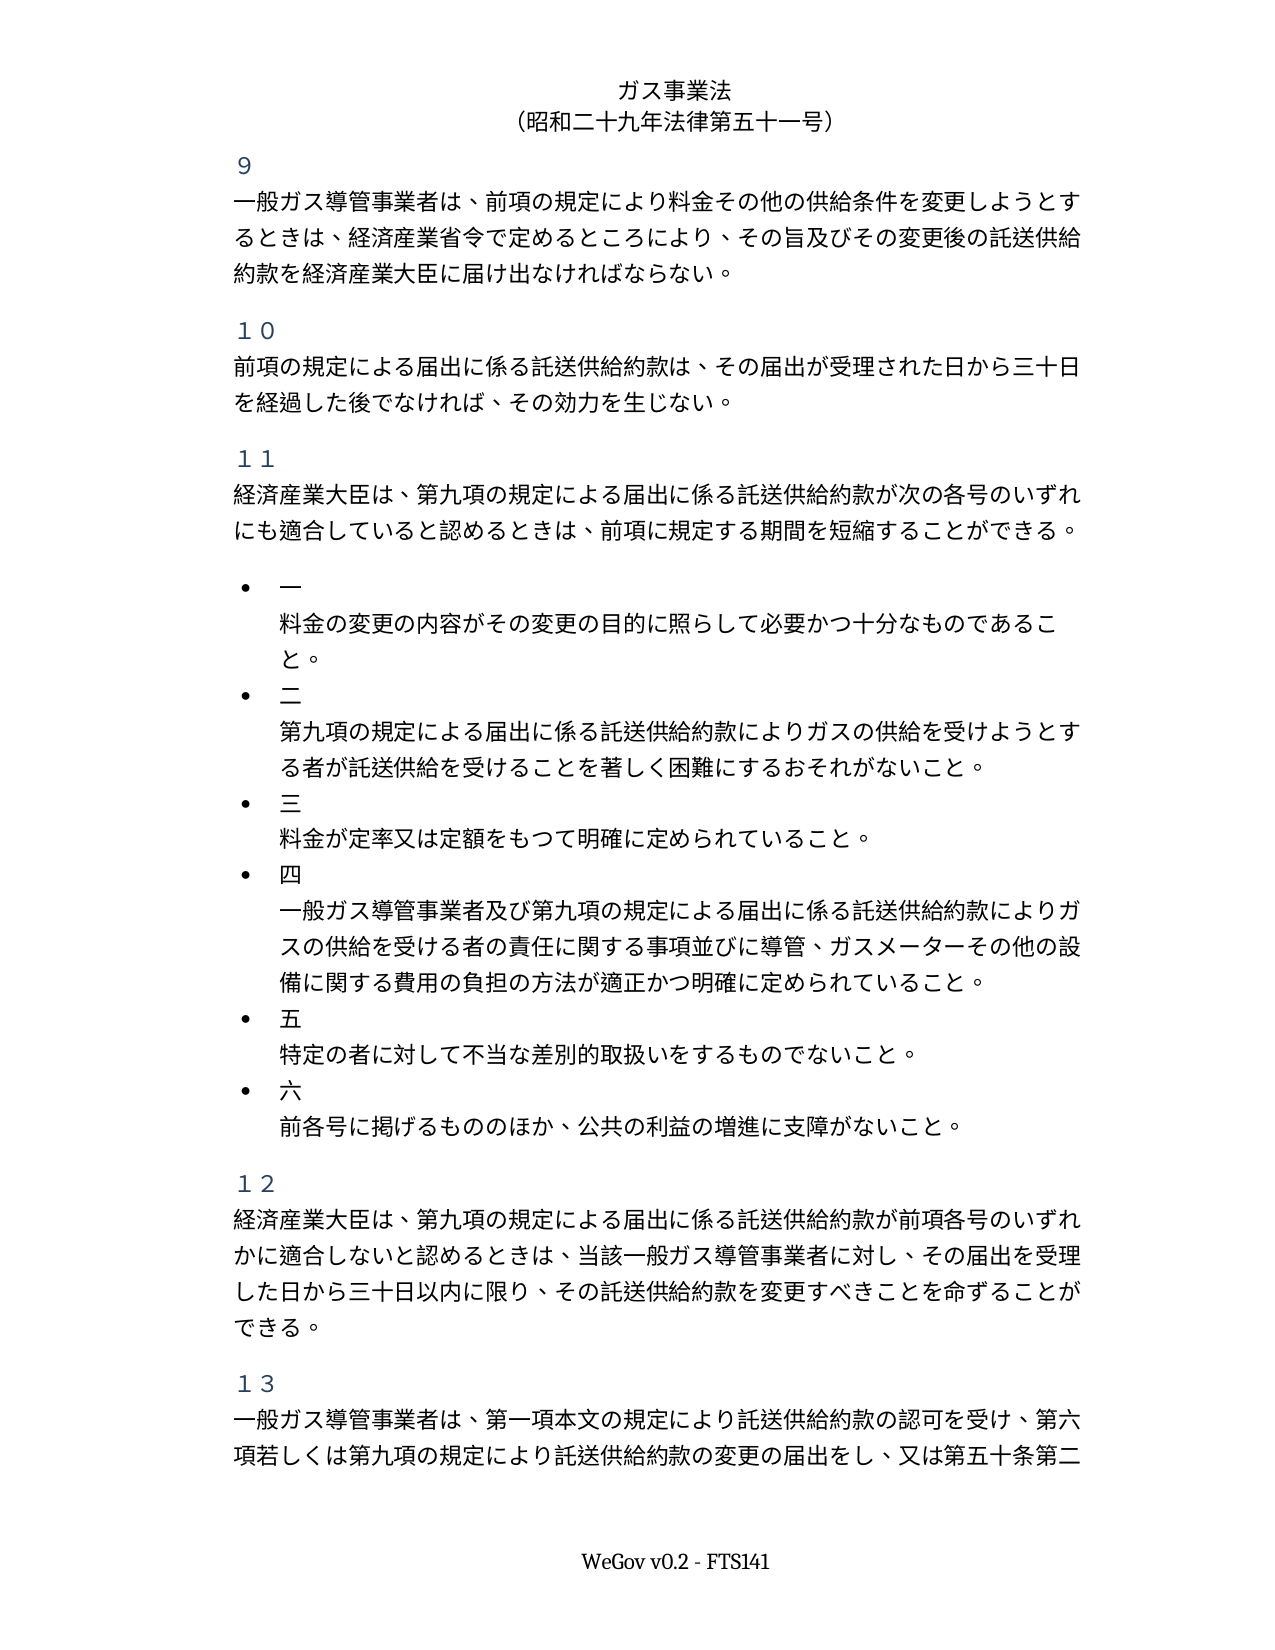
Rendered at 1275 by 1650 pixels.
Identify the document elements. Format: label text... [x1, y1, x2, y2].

text 一般ガス導管事業者は、前項の規定により料金その他の供給条件を変更しようとするときは、経済産業省令で定めるところにより、その旨及びその変更後の託送供給約款を経済産業大臣に届け出なければならない。 [233, 186, 1087, 289]
subtitle １１ [233, 443, 1087, 474]
subtitle ９ [233, 150, 1087, 181]
subtitle １２ [233, 1168, 1087, 1199]
text 経済産業大臣は、第九項の規定による届出に係る託送供給約款が次の各号のいずれにも適合していると認めるときは、前項に規定する期間を短縮することができる。 [233, 479, 1087, 546]
list 二 第九項の規定による届出に係る託送供給約款によりガスの供給を受けようとする者が託送供給を受けることを著しく困難にするおそれがないこと。 [242, 680, 1087, 783]
list 五 特定の者に対して不当な差別的取扱いをするものでないこと。 [242, 1003, 1087, 1070]
subtitle １０ [233, 314, 1087, 346]
text 経済産業大臣は、第九項の規定による届出に係る託送供給約款が前項各号のいずれかに適合しないと認めるときは、当該一般ガス導管事業者に対し、その届出を受理した日から三十日以内に限り、その託送供給約款を変更すべきことを命ずることができる。 [233, 1204, 1087, 1343]
text 前項の規定による届出に係る託送供給約款は、その届出が受理された日から三十日を経過した後でなければ、その効力を生じない。 [233, 351, 1087, 418]
text 一般ガス導管事業者は、第一項本文の規定により託送供給約款の認可を受け、第六項若しくは第九項の規定により託送供給約款の変更の届出をし、又は第五十条第二項の規定による託送供給約款の変更があつたときは、経済産業省令で定めるところにより、その託送供給約款を公表しなければならない。 [233, 1404, 1087, 1471]
list 三 料金が定率又は定額をもつて明確に定められていること。 [242, 787, 1087, 855]
list 四 一般ガス導管事業者及び第九項の規定による届出に係る託送供給約款によりガスの供給を受ける者の責任に関する事項並びに導管、ガスメーターその他の設備に関する費用の負担の方法が適正かつ明確に定められていること。 [242, 859, 1087, 998]
subtitle １３ [233, 1368, 1087, 1399]
list 六 前各号に掲げるもののほか、公共の利益の増進に支障がないこと。 [242, 1075, 1087, 1142]
list 一 料金の変更の内容がその変更の目的に照らして必要かつ十分なものであること。 [242, 572, 1087, 675]
